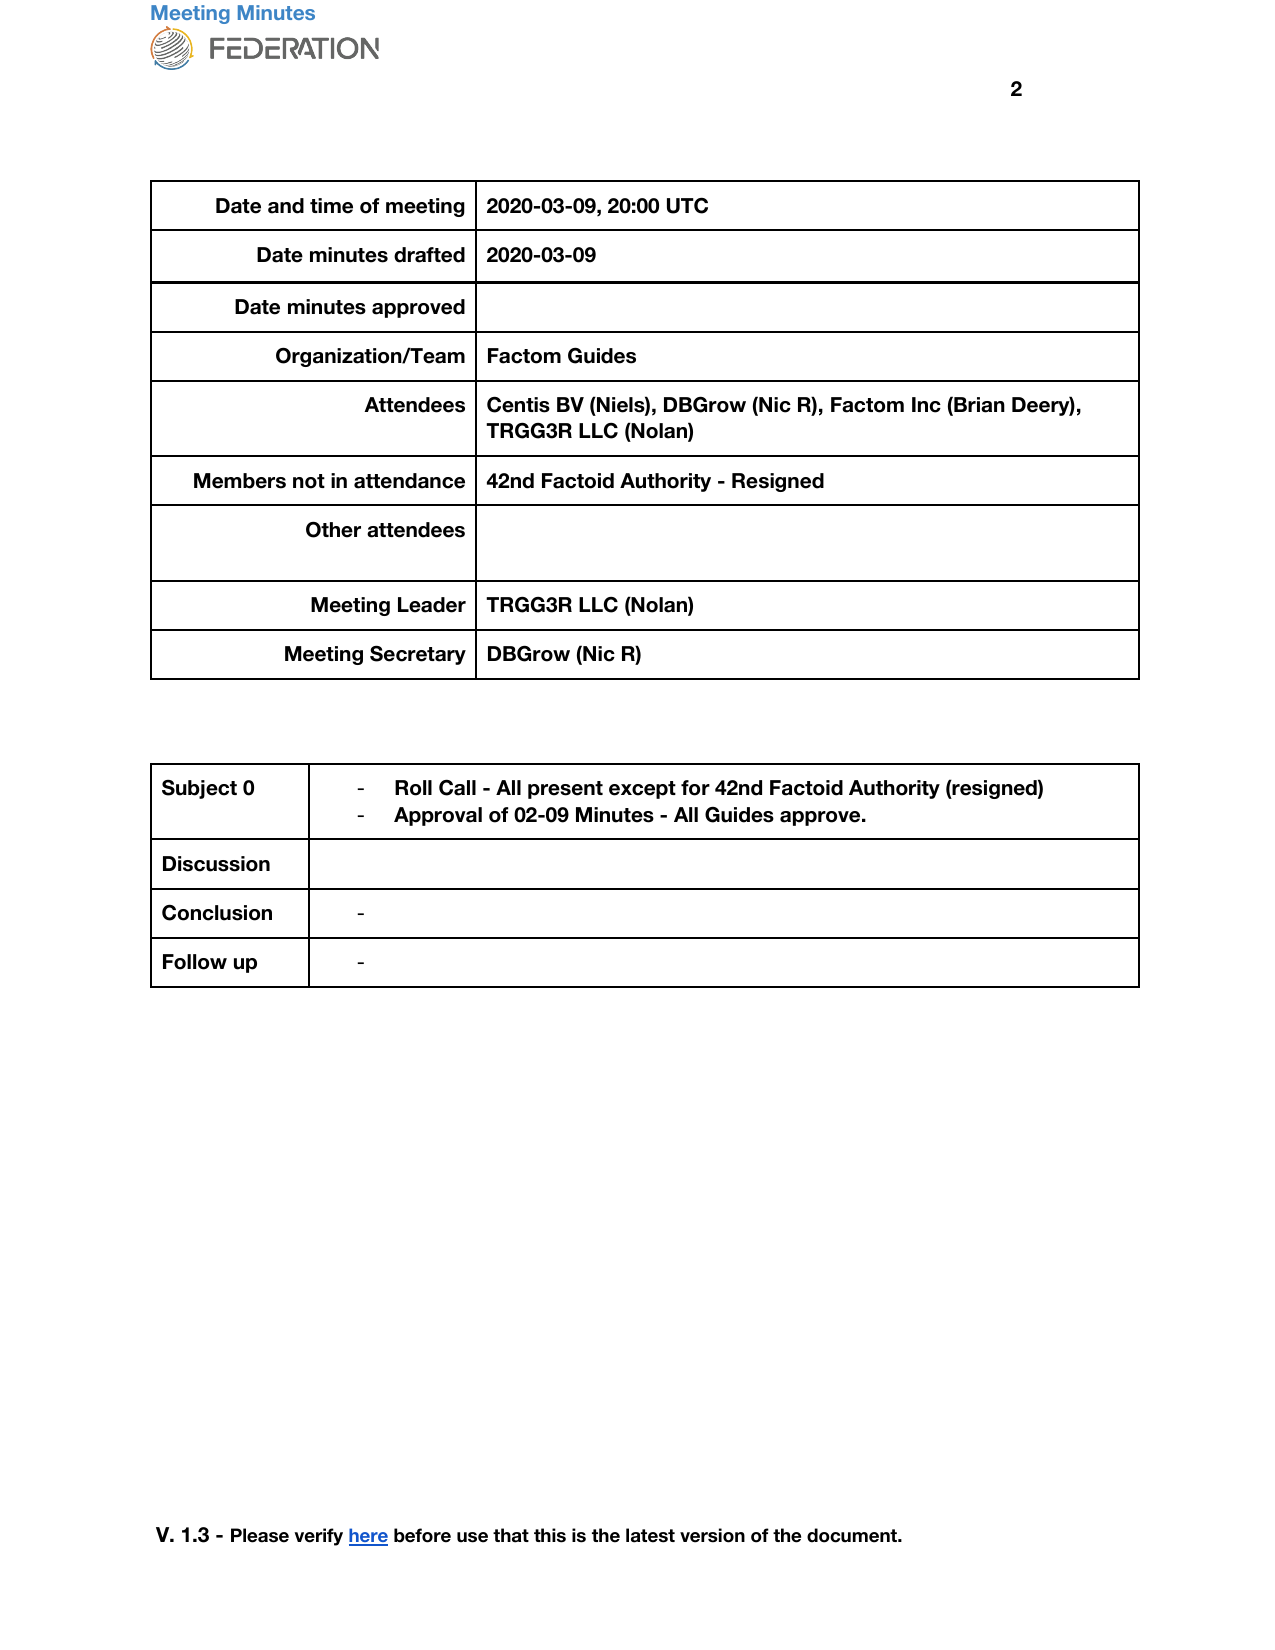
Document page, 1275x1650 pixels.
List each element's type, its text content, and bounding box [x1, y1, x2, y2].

table_cell Conclusion [152, 890, 308, 937]
table_header Date and time of meeting [152, 182, 475, 229]
table_cell Meeting Secretary [152, 631, 475, 678]
picture [150, 26, 379, 70]
table_cell Organization/Team [152, 333, 475, 380]
table_cell 2020-03-09 [477, 231, 1138, 281]
table_cell [310, 840, 1138, 887]
table_cell [310, 890, 1138, 937]
table_cell [477, 506, 1138, 580]
table_header 2020-03-09, 20:00 UTC [477, 182, 1138, 229]
table_cell Other attendees [152, 506, 475, 580]
table_cell Attendees [152, 382, 475, 455]
table_cell DBGrow (Nic R) [477, 631, 1138, 678]
table_cell 42nd Factoid Authority - Resigned [477, 457, 1138, 504]
table_cell Meeting Leader [152, 582, 475, 629]
table_cell Centis BV (Niels), DBGrow (Nic R), Factom Inc (Brian Deery), TRGG3R LLC (Nolan) [477, 382, 1138, 455]
table_cell TRGG3R LLC (Nolan) [477, 582, 1138, 629]
table_header Roll Call - All present except for 42nd Factoid Authority (resigned) Approval of 02-09 Minutes - All Guides approve. [310, 765, 1138, 838]
table_cell Follow up [152, 939, 308, 986]
table_cell [310, 939, 1138, 986]
table_cell Members not in attendance [152, 457, 475, 504]
table_cell [477, 284, 1138, 331]
table_cell Discussion [152, 840, 308, 887]
table_cell Date minutes drafted [152, 231, 475, 281]
table_header Subject 0 [152, 765, 308, 838]
table_cell Date minutes approved [152, 284, 475, 331]
table_cell Factom Guides [477, 333, 1138, 380]
